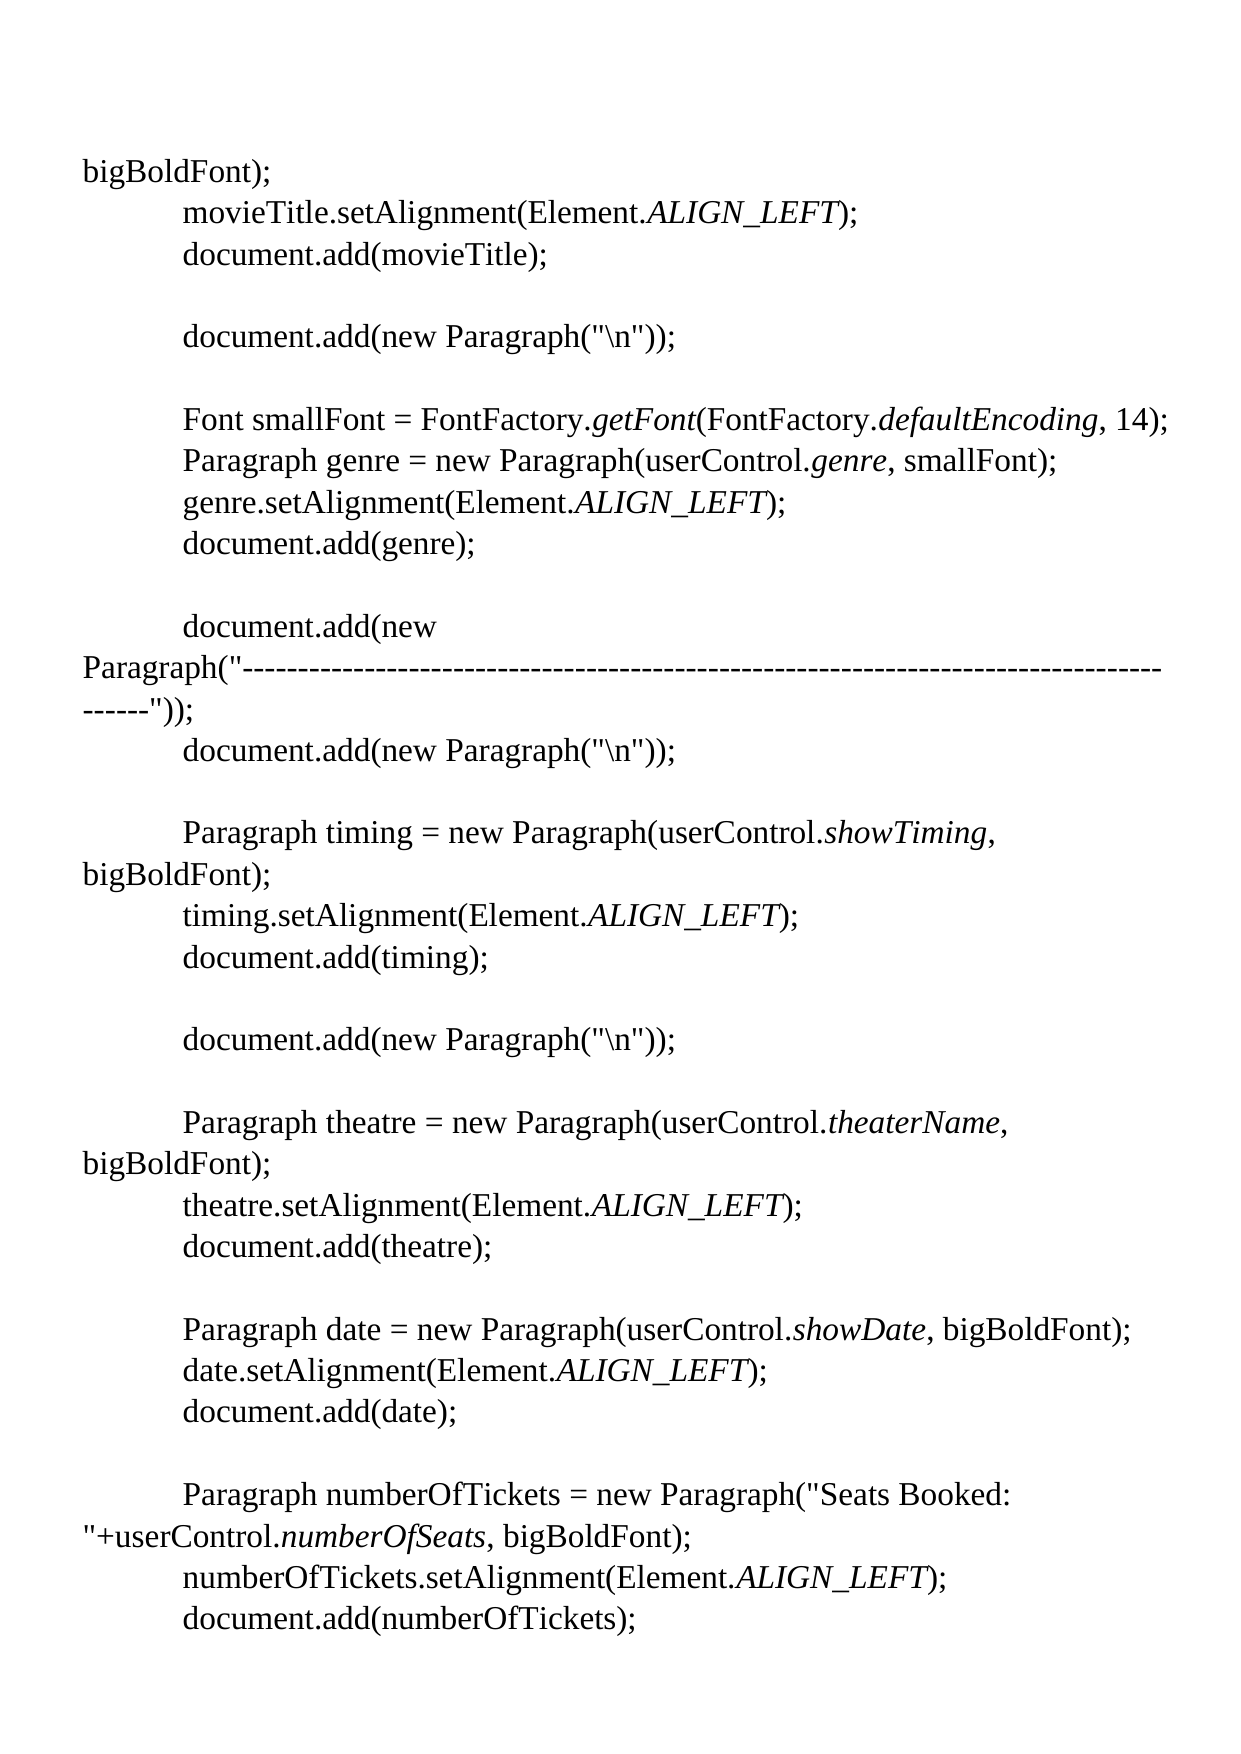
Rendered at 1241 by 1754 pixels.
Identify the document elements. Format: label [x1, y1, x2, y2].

text [82, 151, 1172, 1637]
